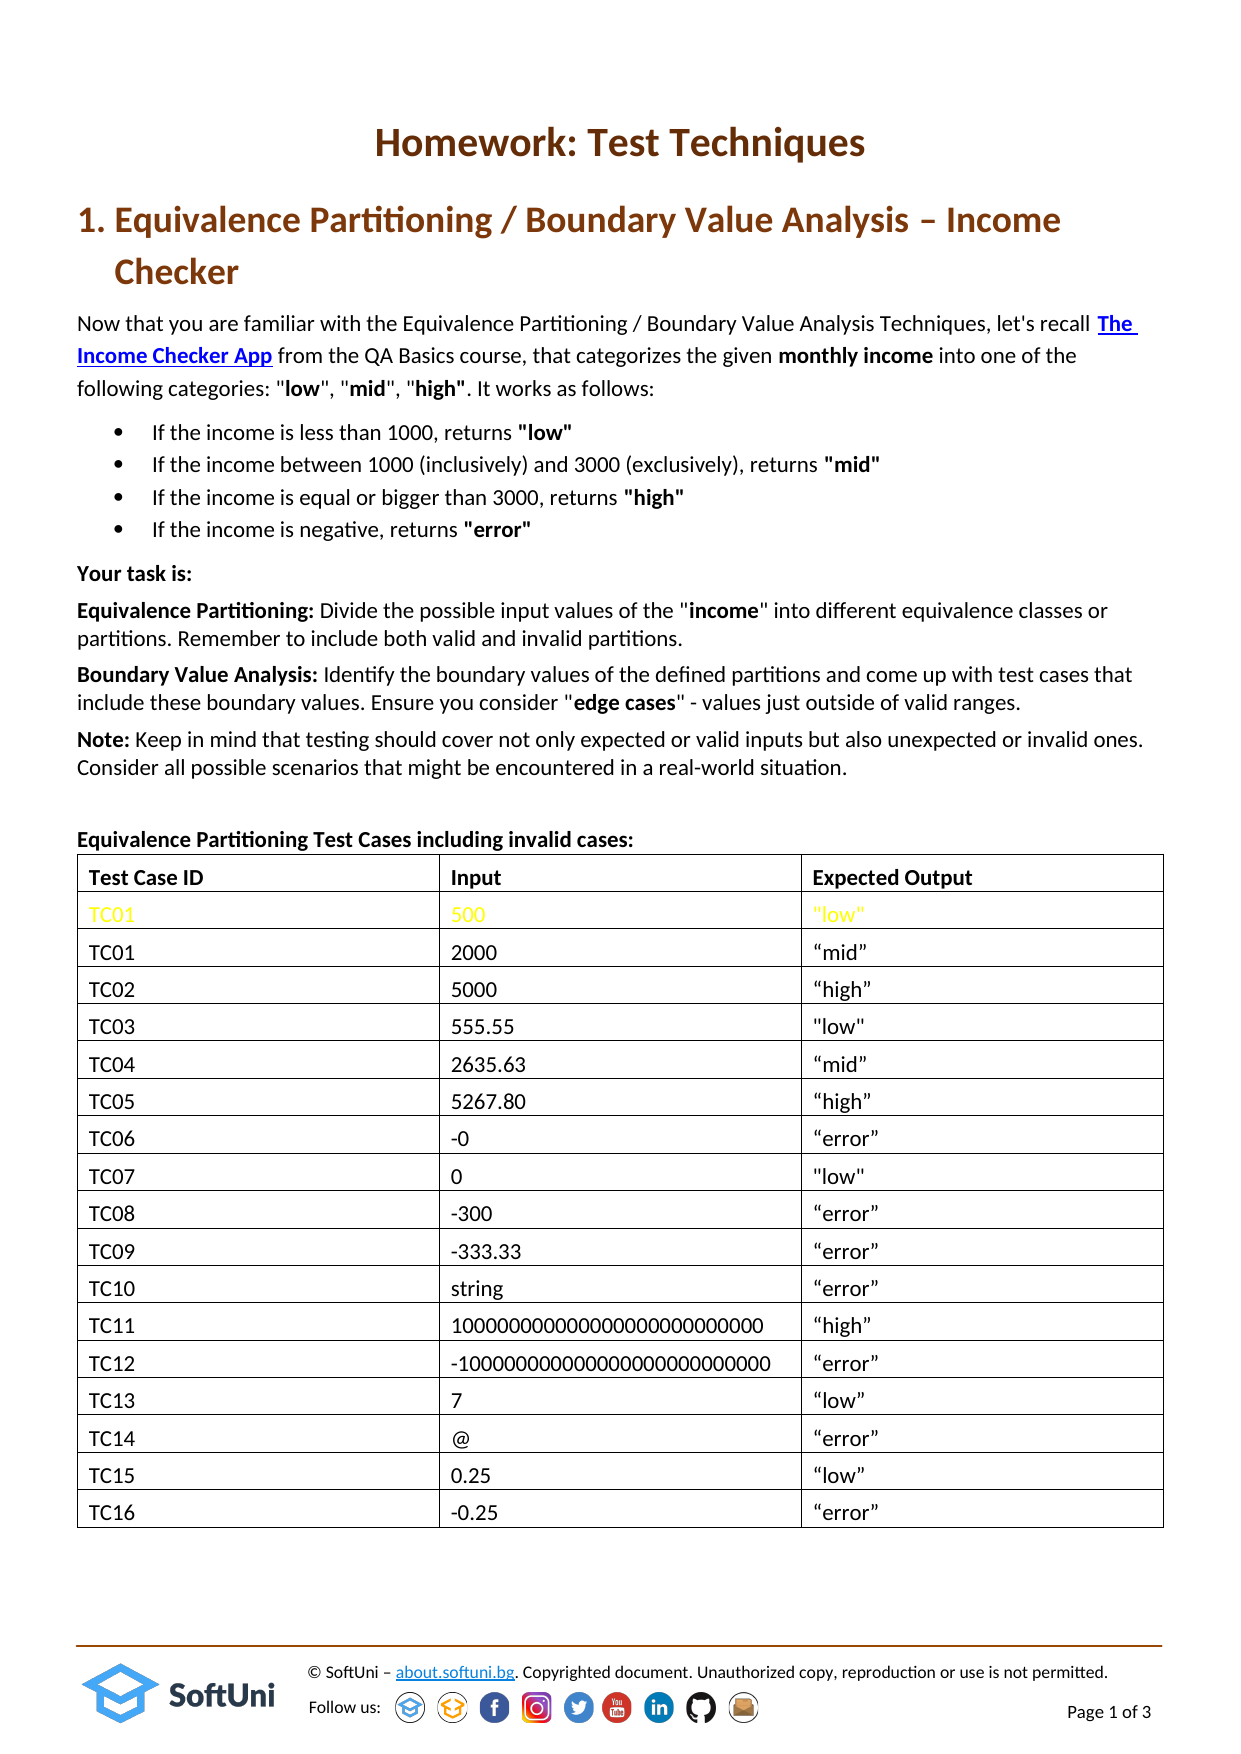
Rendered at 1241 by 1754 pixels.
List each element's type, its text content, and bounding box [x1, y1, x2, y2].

table_cell 500 [440, 892, 801, 928]
table_cell TC13 [78, 1378, 439, 1414]
table_cell TC03 [78, 1004, 439, 1040]
table_cell “mid” [802, 1041, 1163, 1078]
table_cell “mid” [802, 929, 1163, 966]
table_cell “low” [802, 1378, 1163, 1414]
picture [686, 1692, 716, 1723]
text Your task is: [77, 559, 1163, 588]
table_cell TC07 [78, 1154, 439, 1190]
list If the income between 1000 (inclusively) and 3000 (exclusively), returns "mid" [114, 451, 1163, 478]
table_cell TC05 [78, 1079, 439, 1115]
table_cell -0 [440, 1116, 801, 1153]
table_cell “error” [802, 1116, 1163, 1153]
table_cell 100000000000000000000000000 [440, 1303, 801, 1339]
table_cell TC11 [78, 1303, 439, 1339]
table_cell TC06 [78, 1116, 439, 1153]
table_cell “error” [802, 1191, 1163, 1227]
table_cell TC16 [78, 1490, 439, 1527]
subtitle Homework: Test Techniques [77, 116, 1163, 167]
table_cell TC15 [78, 1453, 439, 1489]
table_cell 5000 [440, 967, 801, 1003]
picture [644, 1692, 653, 1701]
table_header Test Case ID [78, 855, 439, 891]
table_cell 2000 [440, 929, 801, 966]
list If the income is less than 1000, returns "low" [114, 418, 1163, 446]
table_cell 7 [440, 1378, 801, 1414]
table_header Input [440, 855, 801, 891]
picture [437, 1692, 468, 1723]
picture [644, 1714, 653, 1723]
picture [522, 1692, 552, 1723]
text Boundary Value Analysis: Identify the boundary values of the defined partitions and come up with test cases that include these boundary values. Ensure you consider "edge cases" - values just outside of valid ranges. [77, 660, 1163, 716]
table_cell “low” [802, 1453, 1163, 1489]
table_cell "low" [802, 1154, 1163, 1190]
text Note: Keep in mind that testing should cover not only expected or valid inputs but also unexpected or invalid ones. Consider all possible scenarios that might be encountered in a real-world situation. [77, 725, 1163, 781]
text Equivalence Partitioning: Divide the possible input values of the "income" into different equivalence classes or partitions. Remember to include both valid and invalid partitions. [77, 596, 1163, 652]
table_cell TC14 [78, 1415, 439, 1452]
text Now that you are familiar with the Equivalence Partitioning / Boundary Value Analysis Techniques, let's recall The Income Checker App from the QA Basics course, that categorizes the given monthly income into one of the following categories: "low", "mid", "high". It works as follows: [77, 309, 1163, 402]
picture [602, 1692, 632, 1723]
table_cell 2635.63 [440, 1041, 801, 1078]
table_cell 0 [440, 1154, 801, 1190]
list If the income is negative, returns "error" [114, 515, 1163, 543]
picture [658, 1705, 667, 1714]
table_cell TC09 [78, 1229, 439, 1265]
table_cell “high” [802, 1303, 1163, 1339]
table_cell TC10 [78, 1266, 439, 1302]
table_cell -0.25 [440, 1490, 801, 1527]
table_cell “error” [802, 1341, 1163, 1377]
table_cell TC01 [78, 892, 439, 928]
table_cell “error” [802, 1229, 1163, 1265]
table_cell "low" [802, 1004, 1163, 1040]
text Equivalence Partitioning Test Cases including invalid cases: [77, 825, 1163, 853]
picture [564, 1692, 594, 1723]
table_cell string [440, 1266, 801, 1302]
list If the income is equal or bigger than 3000, returns "high" [114, 483, 1163, 511]
table_cell -100000000000000000000000000 [440, 1341, 801, 1377]
picture [665, 1692, 674, 1701]
picture [728, 1692, 759, 1723]
table_cell TC04 [78, 1041, 439, 1078]
table_header Expected Output [802, 855, 1163, 891]
table_cell -300 [440, 1191, 801, 1227]
table_cell @ [440, 1415, 801, 1452]
picture [479, 1692, 510, 1723]
table_cell 5267.80 [440, 1079, 801, 1115]
table_cell 0.25 [440, 1453, 801, 1489]
table_cell “error” [802, 1490, 1163, 1527]
table_cell 555.55 [440, 1004, 801, 1040]
picture [665, 1714, 674, 1723]
table_cell TC08 [78, 1191, 439, 1227]
subtitle Equivalence Partitioning / Boundary Value Analysis – Income Checker [77, 196, 1163, 294]
table_cell “high” [802, 967, 1163, 1003]
table_cell TC12 [78, 1341, 439, 1377]
table_cell TC02 [78, 967, 439, 1003]
table_cell TC01 [78, 929, 439, 966]
picture [75, 1658, 281, 1729]
table_cell “high” [802, 1079, 1163, 1115]
table_cell "low" [802, 892, 1163, 928]
table_cell “error” [802, 1266, 1163, 1302]
table_cell -333.33 [440, 1229, 801, 1265]
picture [395, 1692, 425, 1723]
table_cell “error” [802, 1415, 1163, 1452]
